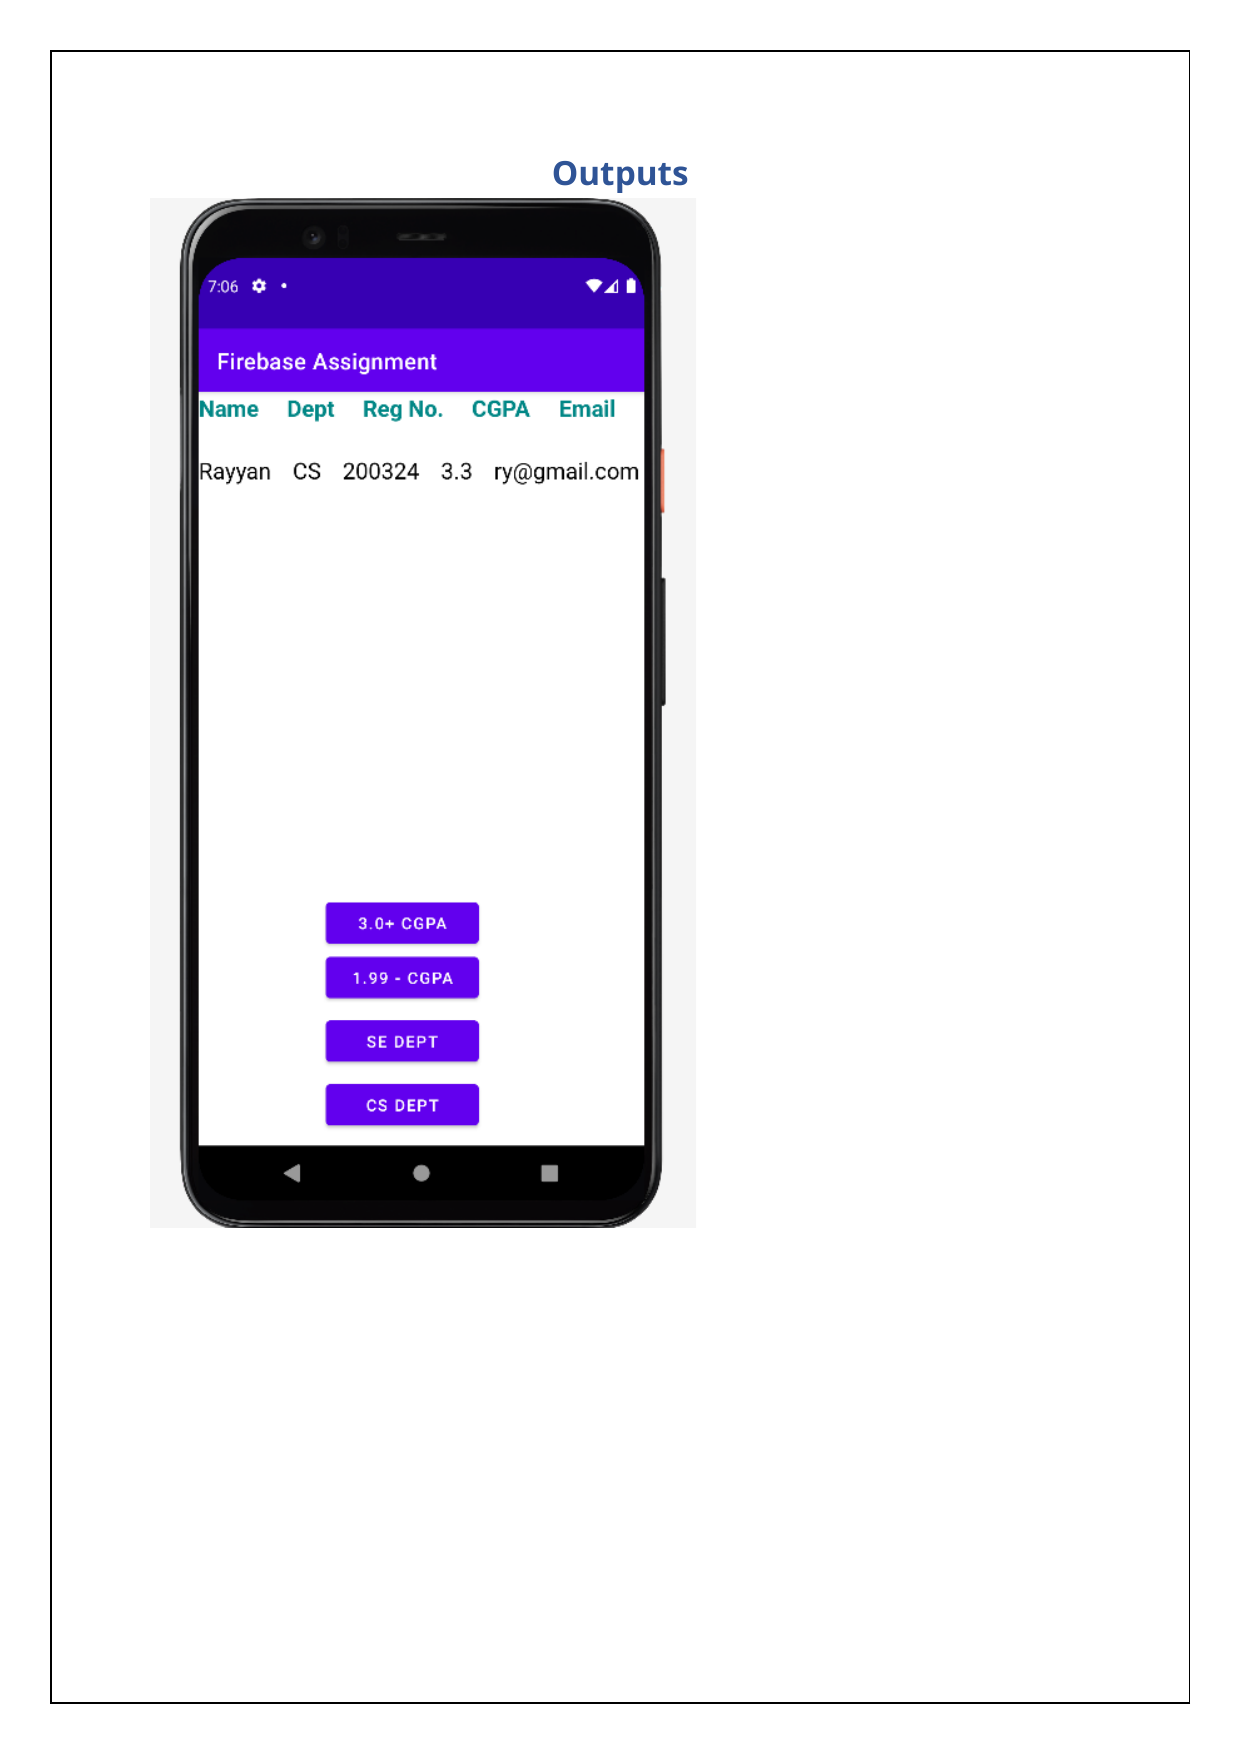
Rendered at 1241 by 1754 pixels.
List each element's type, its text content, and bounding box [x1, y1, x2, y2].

picture [150, 198, 697, 1228]
subtitle Outputs [150, 150, 1090, 195]
